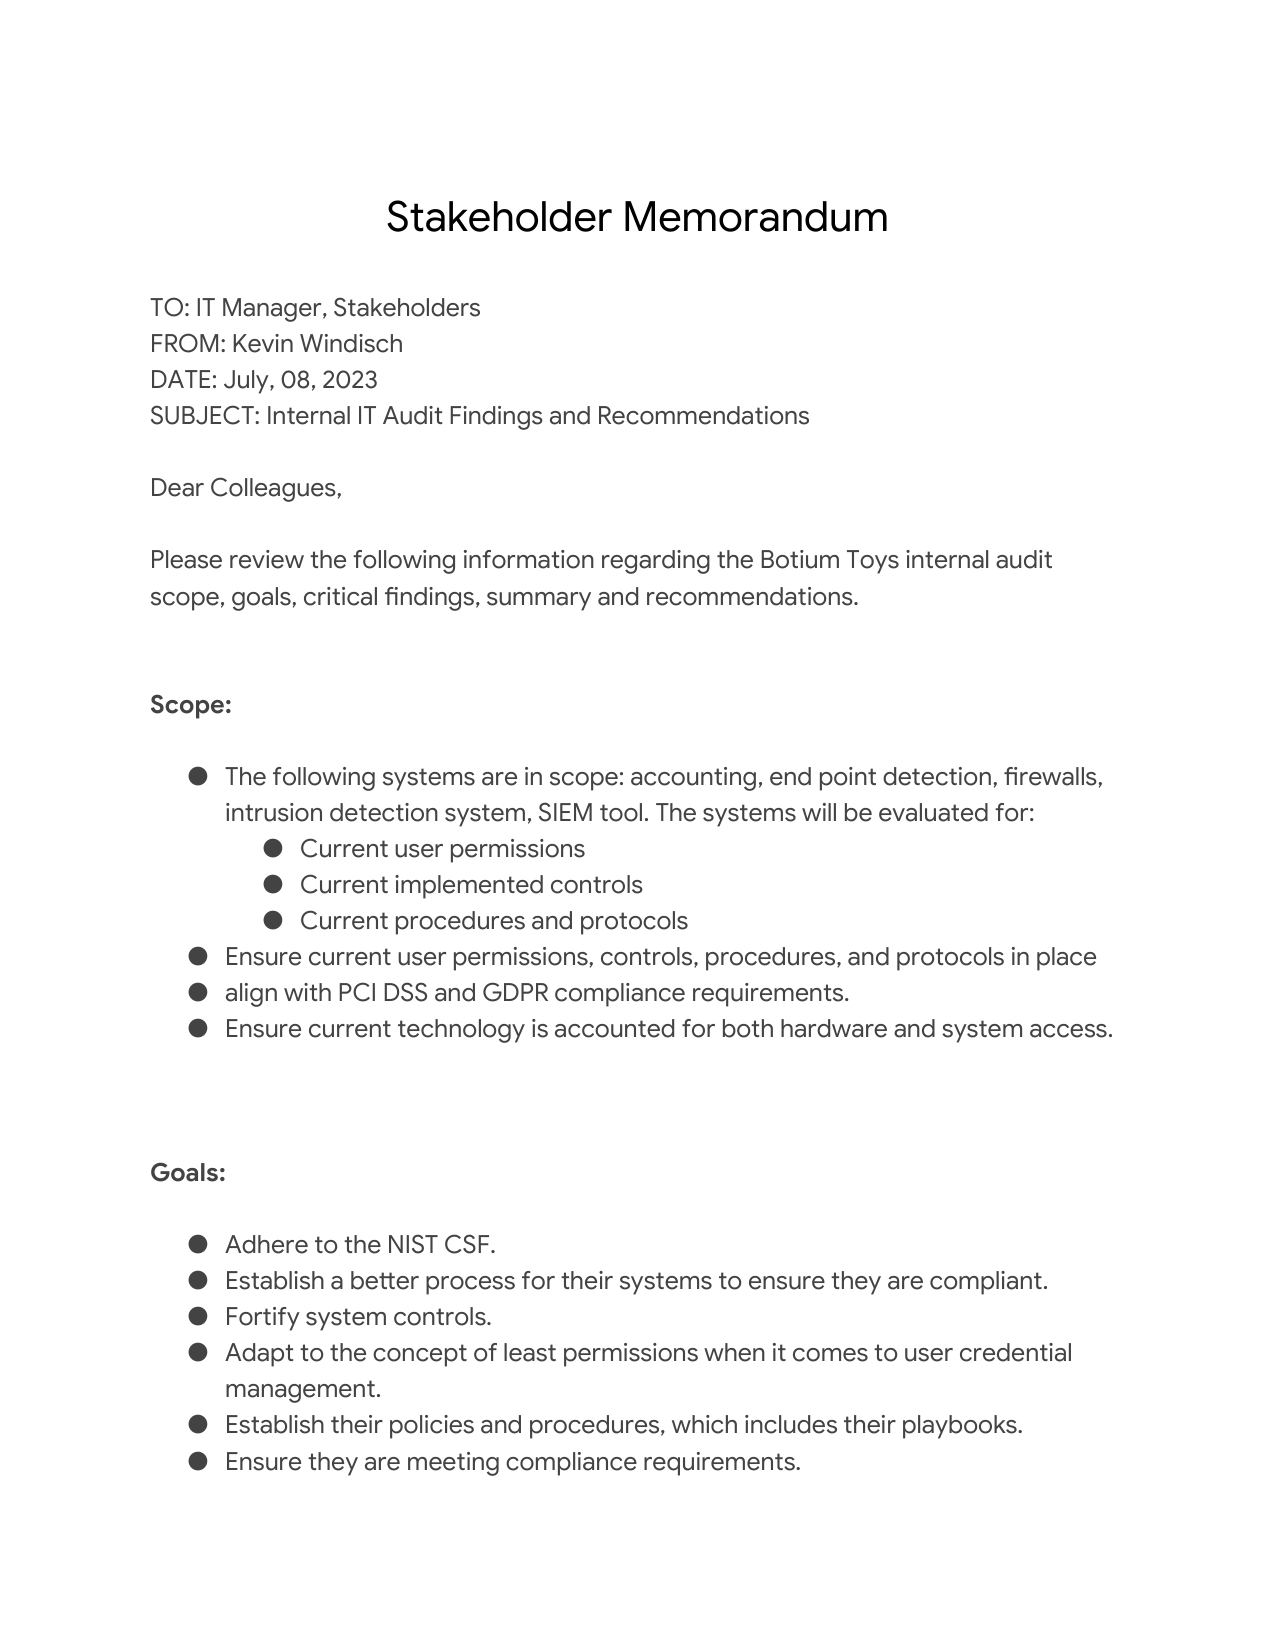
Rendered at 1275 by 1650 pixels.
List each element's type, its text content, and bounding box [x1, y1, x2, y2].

text Scope: [150, 689, 1125, 720]
list Ensure they are meeting compliance requirements. [187, 1446, 1125, 1477]
list Current procedures and protocols [262, 905, 1125, 936]
list Ensure current technology is accounted for both hardware and system access. [187, 1013, 1125, 1044]
list Adhere to the NIST CSF. [187, 1229, 1125, 1261]
text Please review the following information regarding the Botium Toys internal audit scope, goals, critical findings, summary and recommendations. [150, 545, 1125, 612]
subtitle Stakeholder Memorandum [150, 192, 1125, 244]
text FROM: Kevin Windisch DATE: July, 08, 2023 SUBJECT: Internal IT Audit Findings and Recommendations [150, 328, 1125, 432]
list Establish their policies and procedures, which includes their playbooks. [187, 1410, 1125, 1441]
text Goals: [150, 1157, 1125, 1189]
text intrusion detection system, SIEM tool. The systems will be evaluated for: [225, 797, 1125, 828]
list The following systems are in scope: accounting, end point detection, firewalls, [187, 761, 1125, 792]
list Fortify system controls. [187, 1302, 1125, 1333]
list Current implemented controls [262, 869, 1125, 900]
text TO: IT Manager, Stakeholders [150, 292, 1125, 324]
list Establish a better process for their systems to ensure they are compliant. [187, 1266, 1125, 1297]
list align with PCI DSS and GDPR compliance requirements. [187, 977, 1125, 1008]
list Current user permissions [262, 833, 1125, 864]
text Dear Colleagues, [150, 473, 1125, 504]
list Ensure current user permissions, controls, procedures, and protocols in place [187, 941, 1125, 972]
list Adapt to the concept of least permissions when it comes to user credential management. [187, 1338, 1125, 1405]
